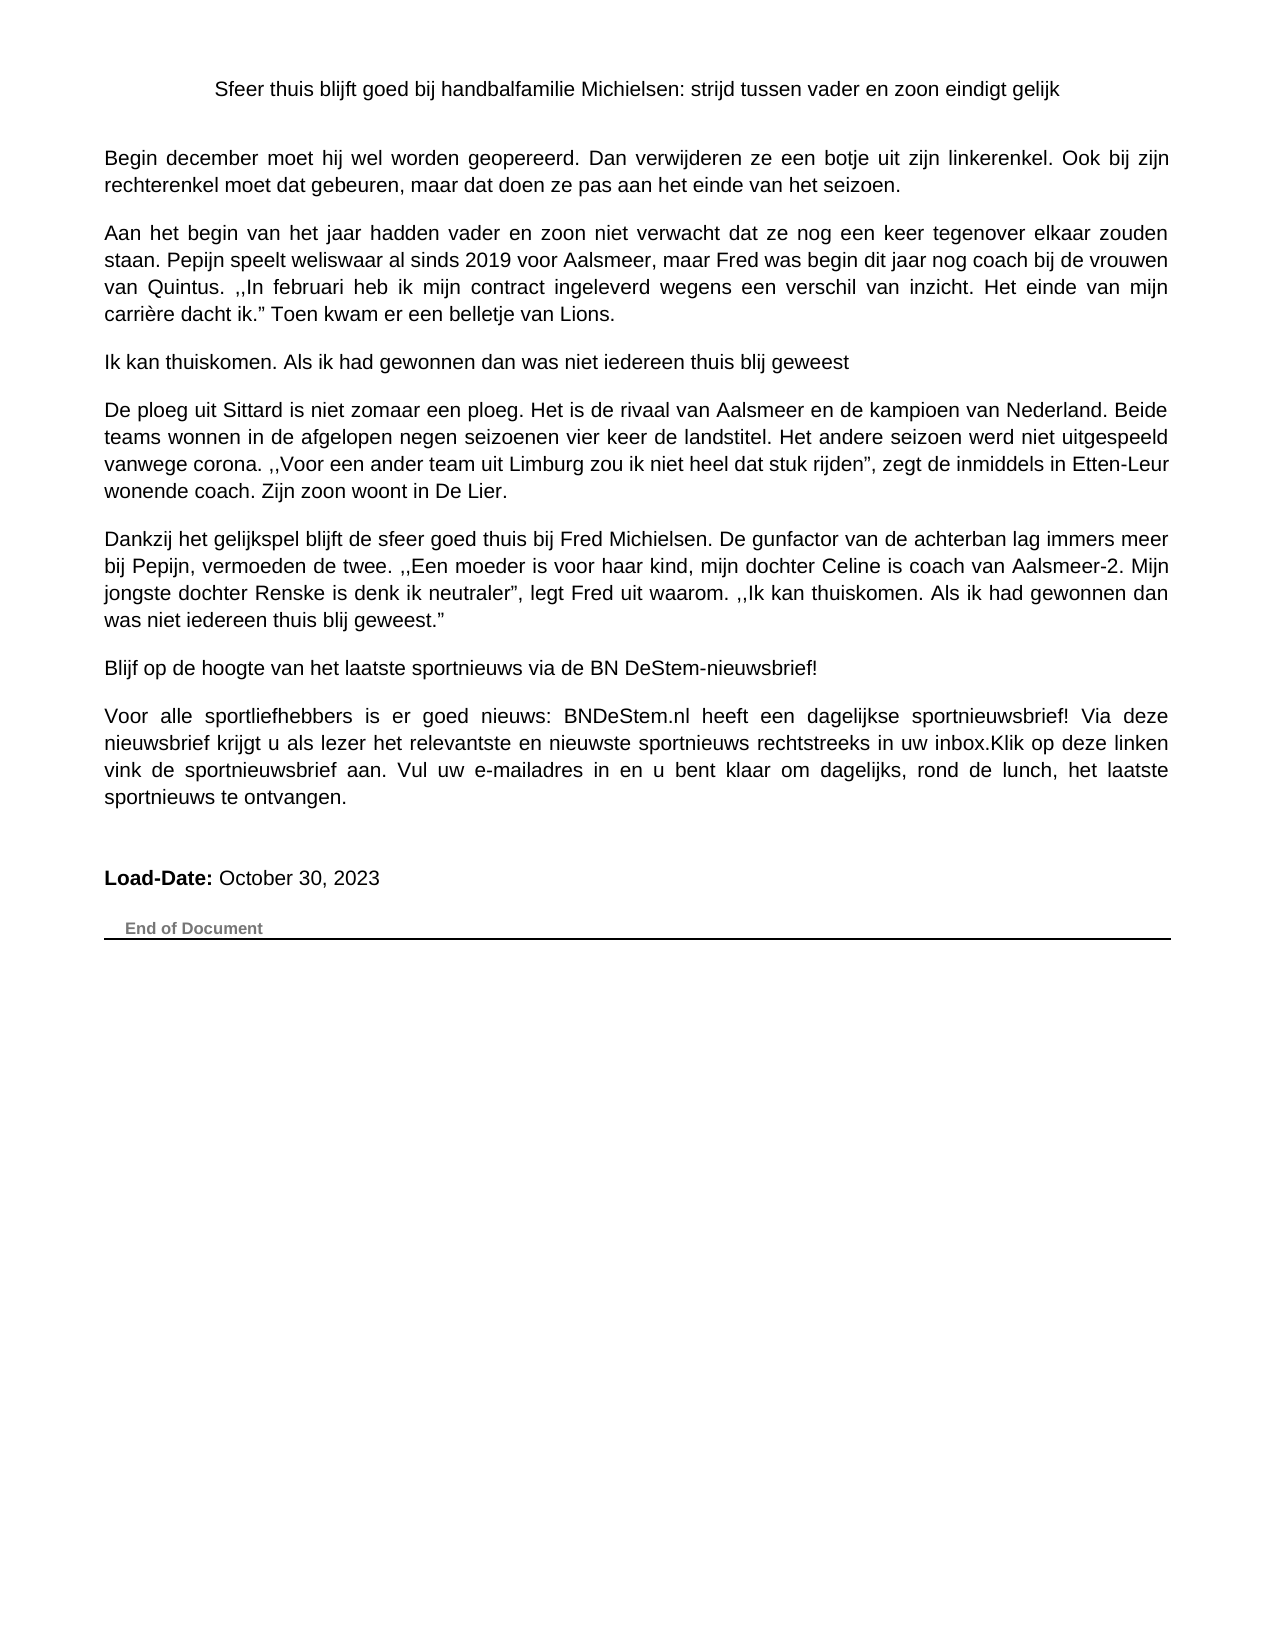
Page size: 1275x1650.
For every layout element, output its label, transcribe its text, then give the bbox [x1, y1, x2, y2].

text Load-Date: October 30, 2023 [104, 834, 1171, 890]
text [104, 142, 1171, 196]
text Blijf op de hoogte van het laatste sportnieuws via de BN DeStem-nieuwsbrief! [104, 653, 1171, 680]
text Dankzij het gelijkspel blijft de sfeer goed thuis bij Fred Michielsen. De gunfactor van de achterban lag immers meer bij Pepijn, vermoeden de twee. ,,Een moeder is voor haar kind, mijn dochter Celine is coach van Aalsmeer-2. Mijn jongste dochter Renske is denk ik neutraler”, legt Fred uit waarom. ,,Ik kan thuiskomen. Als ik had gewonnen dan was niet iedereen thuis blij geweest.” [104, 523, 1171, 632]
text Ik kan thuiskomen. Als ik had gewonnen dan was niet iedereen thuis blij geweest [104, 346, 1171, 373]
text Voor alle sportliefhebbers is er goed nieuws: BNDeStem.nl heeft een dagelijkse sportnieuwsbrief! Via deze nieuwsbrief krijgt u als lezer het relevantste en nieuwste sportnieuws rechtstreeks in uw inbox.Klik op deze linken vink de sportnieuwsbrief aan. Vul uw e-mailadres in en u bent klaar om dagelijks, rond de lunch, het laatste sportnieuws te ontvangen. [104, 701, 1171, 809]
text End of Document [125, 918, 1171, 938]
text De ploeg uit Sittard is niet zomaar een ploeg. Het is de rivaal van Aalsmeer en de kampioen van Nederland. Beide teams wonnen in de afgelopen negen seizoenen vier keer de landstitel. Het andere seizoen werd niet uitgespeeld vanwege corona. ,,Voor een ander team uit Limburg zou ik niet heel dat stuk rijden”, zegt de inmiddels in Etten-Leur wonende coach. Zijn zoon woont in De Lier. [104, 394, 1171, 503]
text Aan het begin van het jaar hadden vader en zoon niet verwacht dat ze nog een keer tegenover elkaar zouden staan. Pepijn speelt weliswaar al sinds 2019 voor Aalsmeer, maar Fred was begin dit jaar nog coach bij de vrouwen van Quintus. ,,In februari heb ik mijn contract ingeleverd wegens een verschil van inzicht. Het einde van mijn carrière dacht ik.” Toen kwam er een belletje van Lions. [104, 217, 1171, 326]
